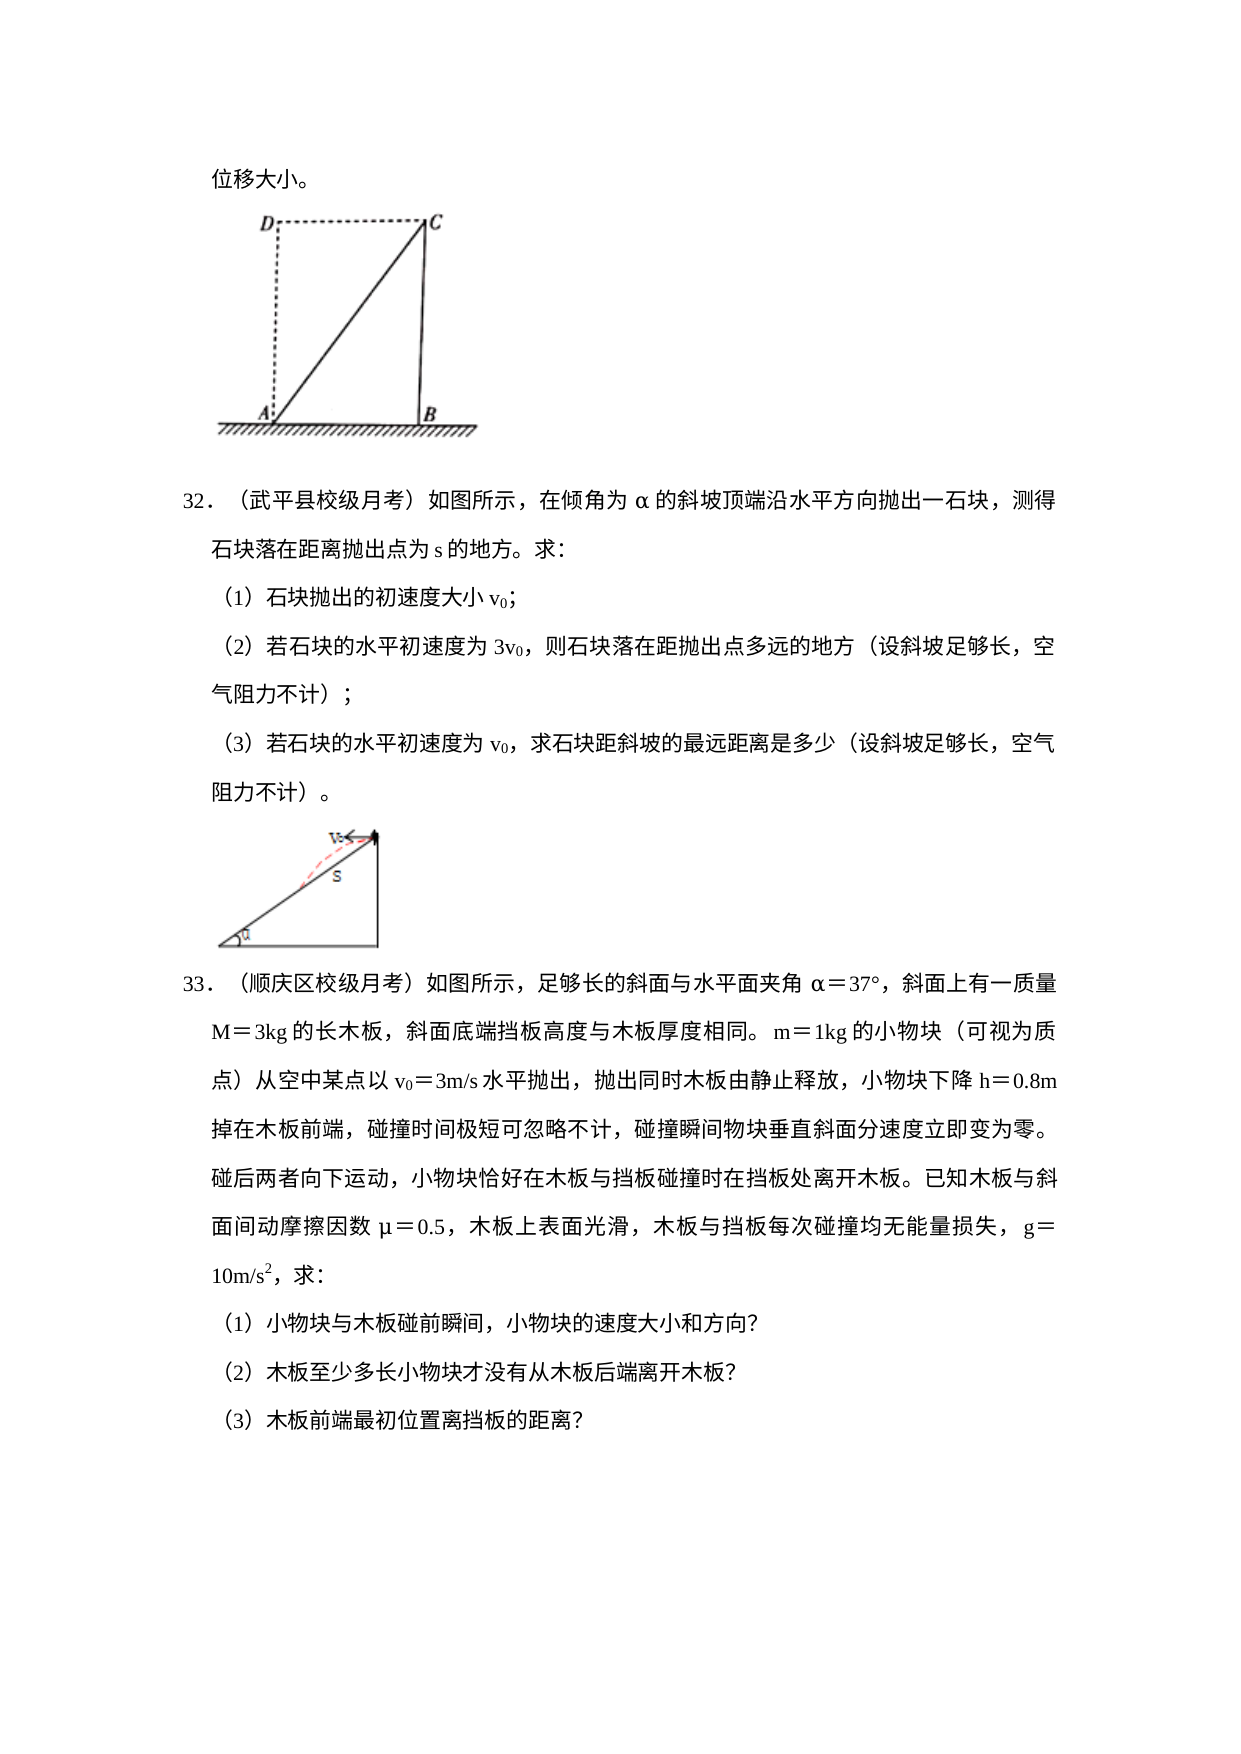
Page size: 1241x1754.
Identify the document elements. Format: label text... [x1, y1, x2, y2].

text （1）小物块与木板碰前瞬间，小物块的速度大小和方向？ [211, 1306, 1058, 1338]
text （2）木板至少多长小物块才没有从木板后端离开木板？ [211, 1354, 1058, 1387]
text 33．（顺庆区校级月考）如图所示，足够长的斜面与水平面夹角α＝37°，斜面上有一质量M＝3kg的长木板，斜面底端挡板高度与木板厚度相同。m＝1kg的小物块（可视为质点）从空中某点以v0＝3m/s水平抛出，抛出同时木板由静止释放，小物块下降h＝0.8m掉在木板前端，碰撞时间极短可忽略不计，碰撞瞬间物块垂直斜面分速度立即变为零。碰后两者向下运动，小物块恰好在木板与挡板碰撞时在挡板处离开木板。已知木板与斜面间动摩擦因数μ＝0.5，木板上表面光滑，木板与挡板每次碰撞均无能量损失，g＝10m/s2，求： [183, 965, 1058, 1290]
text 32．（武平县校级月考）如图所示，在倾角为α的斜坡顶端沿水平方向抛出一石块，测得石块落在距离抛出点为s的地方。求： [183, 483, 1058, 564]
text （1）石块抛出的初速度大小v0； [211, 580, 1058, 612]
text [211, 162, 1058, 194]
picture [211, 822, 385, 953]
text （3）若石块的水平初速度为v0，求石块距斜坡的最远距离是多少（设斜坡足够长，空气阻力不计）。 [211, 725, 1058, 807]
text （2）若石块的水平初速度为3v0，则石块落在距抛出点多远的地方（设斜坡足够长，空气阻力不计）； [211, 628, 1058, 709]
picture [211, 210, 483, 442]
text （3）木板前端最初位置离挡板的距离？ [211, 1403, 1058, 1435]
